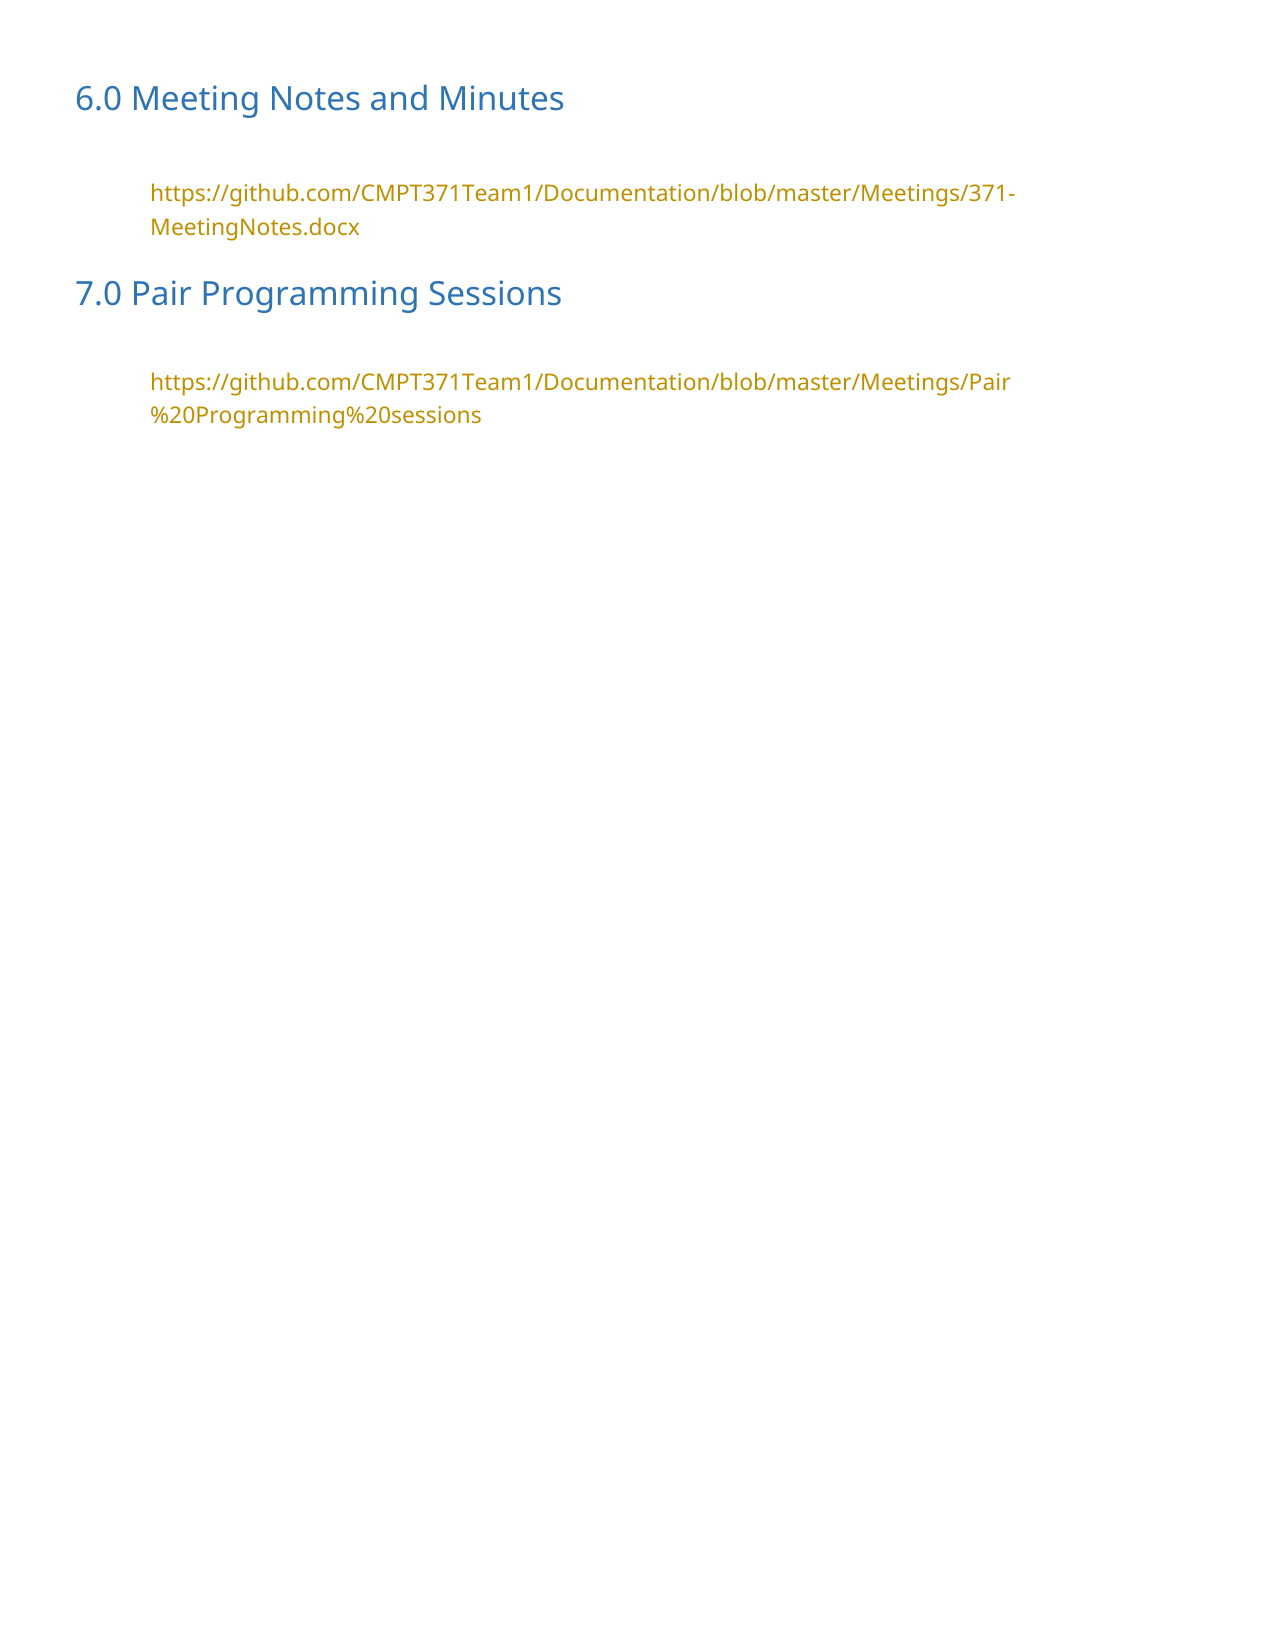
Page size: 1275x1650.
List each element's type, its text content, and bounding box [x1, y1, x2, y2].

subtitle 6.0 Meeting Notes and Minutes [75, 75, 1200, 120]
subtitle 7.0 Pair Programming Sessions [75, 270, 1200, 315]
text https://github.com/CMPT371Team1/Documentation/blob/master/Meetings/Pair%20Programming%20sessions [150, 366, 1200, 431]
text https://github.com/CMPT371Team1/Documentation/blob/master/Meetings/371-MeetingNotes.docx [150, 177, 1200, 242]
